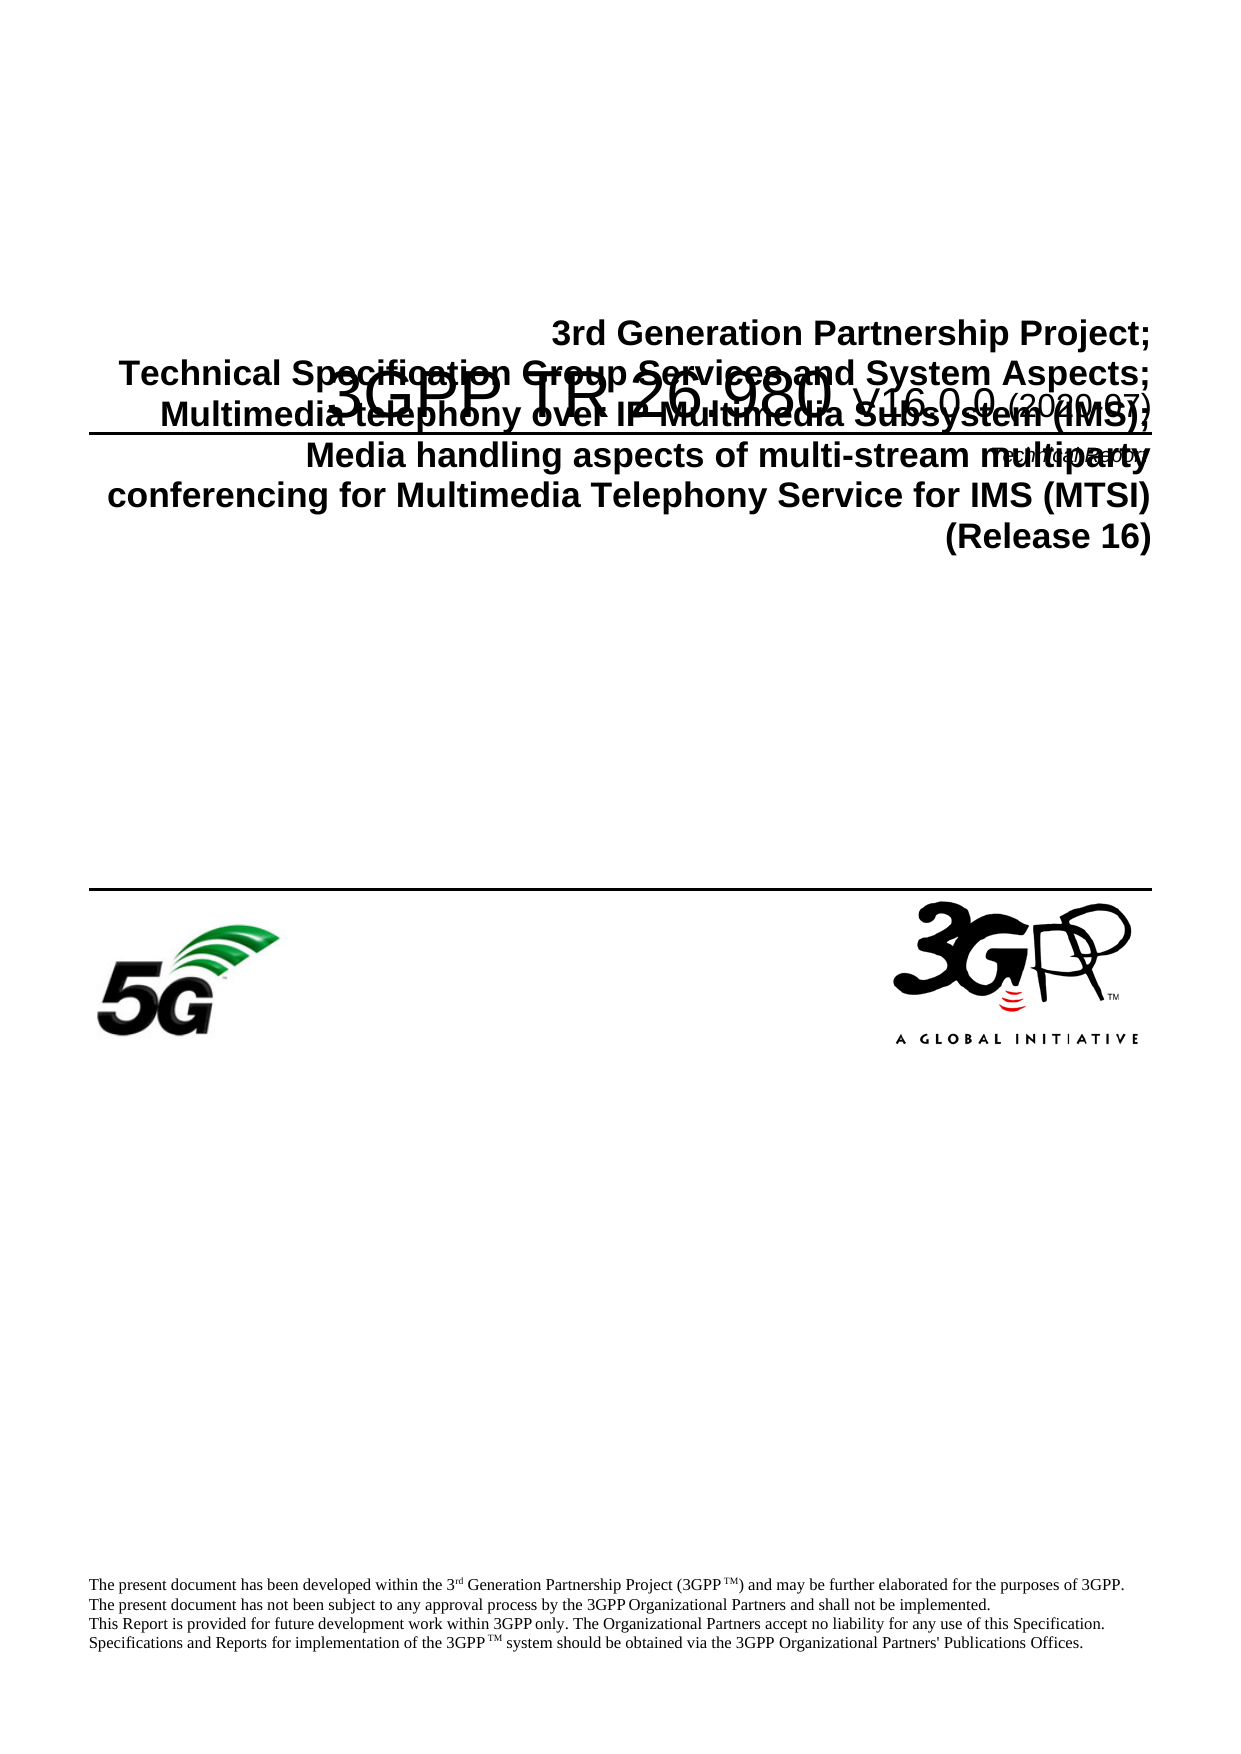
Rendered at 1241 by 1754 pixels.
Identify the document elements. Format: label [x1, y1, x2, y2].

picture [885, 893, 1152, 1049]
picture [88, 911, 287, 1049]
